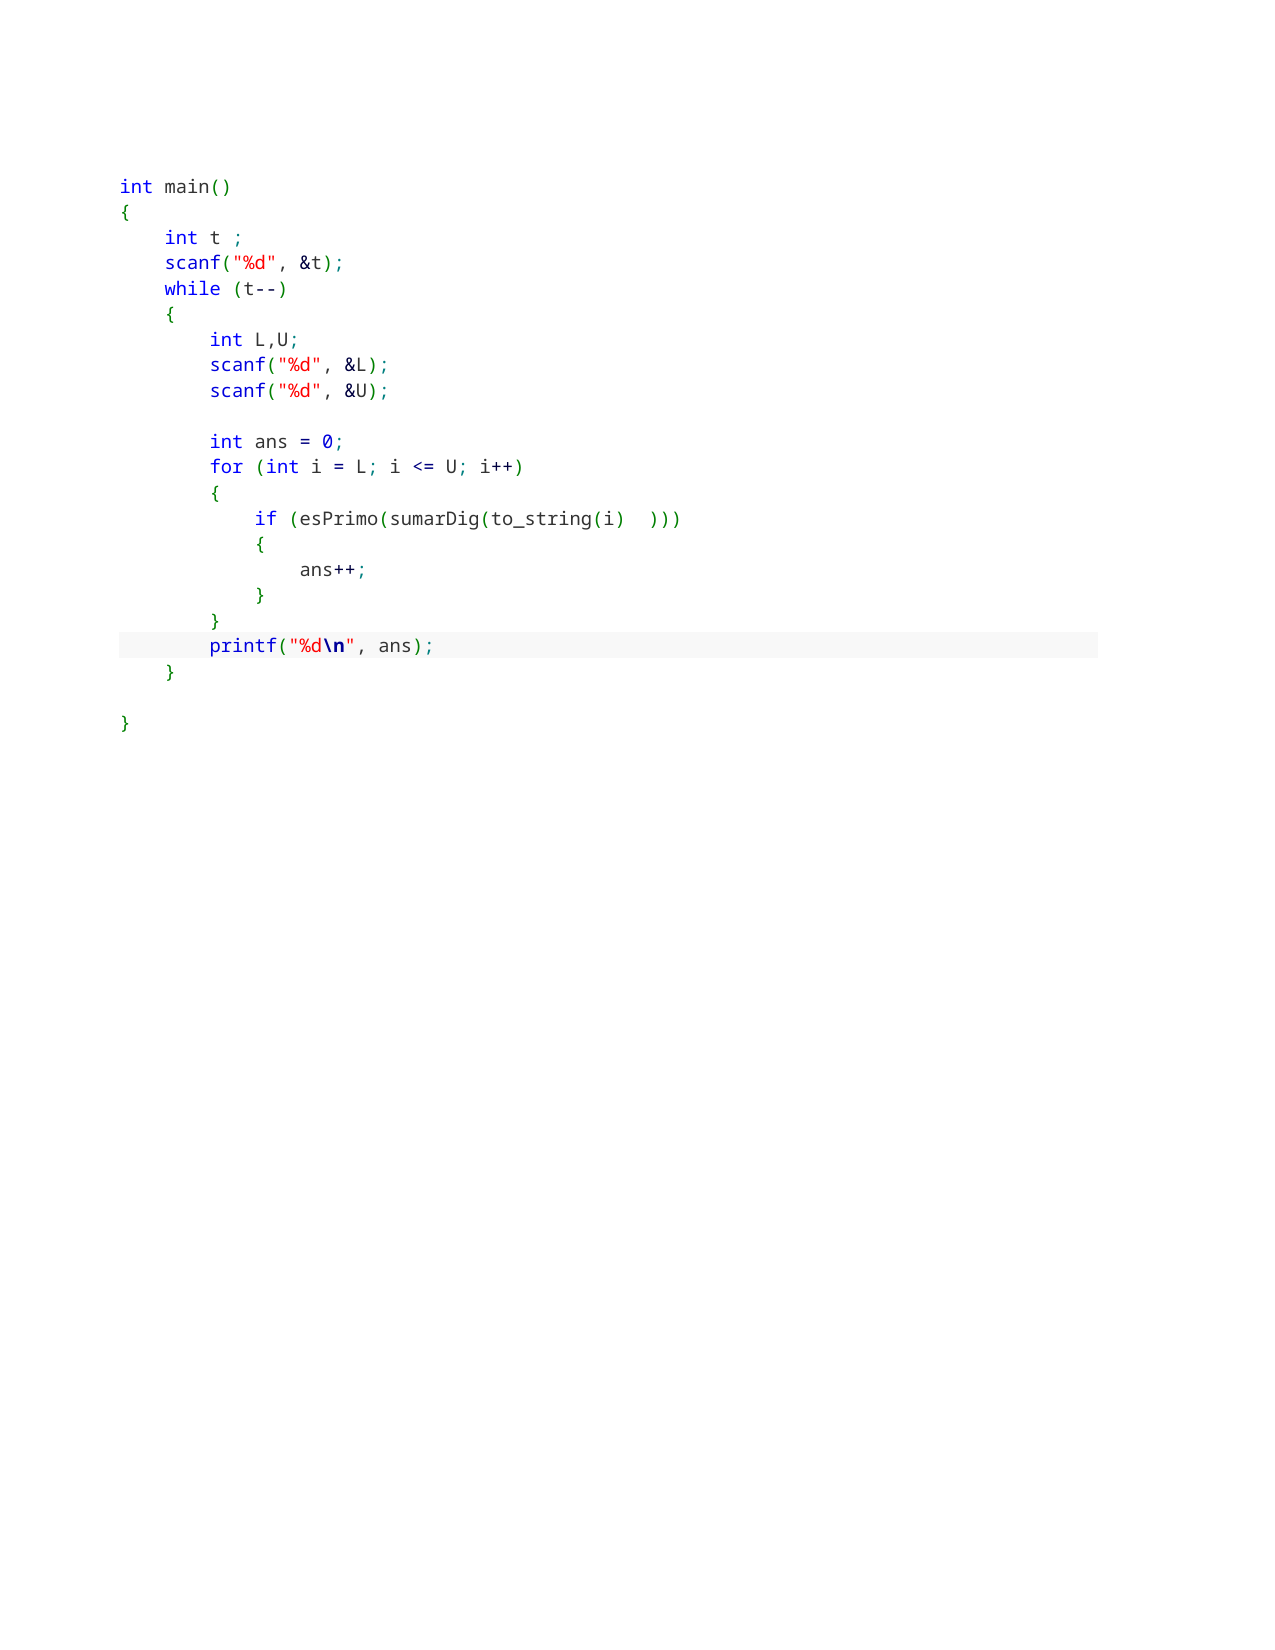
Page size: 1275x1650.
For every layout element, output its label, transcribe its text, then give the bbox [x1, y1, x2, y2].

text int ans = 0; [119, 428, 1098, 454]
text { [119, 199, 1098, 224]
text { [119, 479, 1098, 505]
text while (t--) [119, 275, 1098, 301]
text scanf("%d", &t); [119, 250, 1098, 275]
text for (int i = L; i <= U; i++) [119, 454, 1098, 479]
text scanf("%d", &U); [119, 377, 1098, 403]
text int L,U; [119, 326, 1098, 352]
text } [119, 581, 1098, 607]
text { [119, 301, 1098, 326]
text int main() [119, 173, 1098, 199]
text { [119, 530, 1098, 556]
text if (esPrimo(sumarDig(to_string(i) ))) [119, 505, 1098, 530]
text printf("%d\n", ans); [119, 632, 1098, 658]
text ans++; [119, 556, 1098, 581]
text } [119, 607, 1098, 632]
text scanf("%d", &L); [119, 352, 1098, 377]
text } [119, 658, 1098, 683]
text int t ; [119, 224, 1098, 250]
text } [119, 709, 1098, 734]
